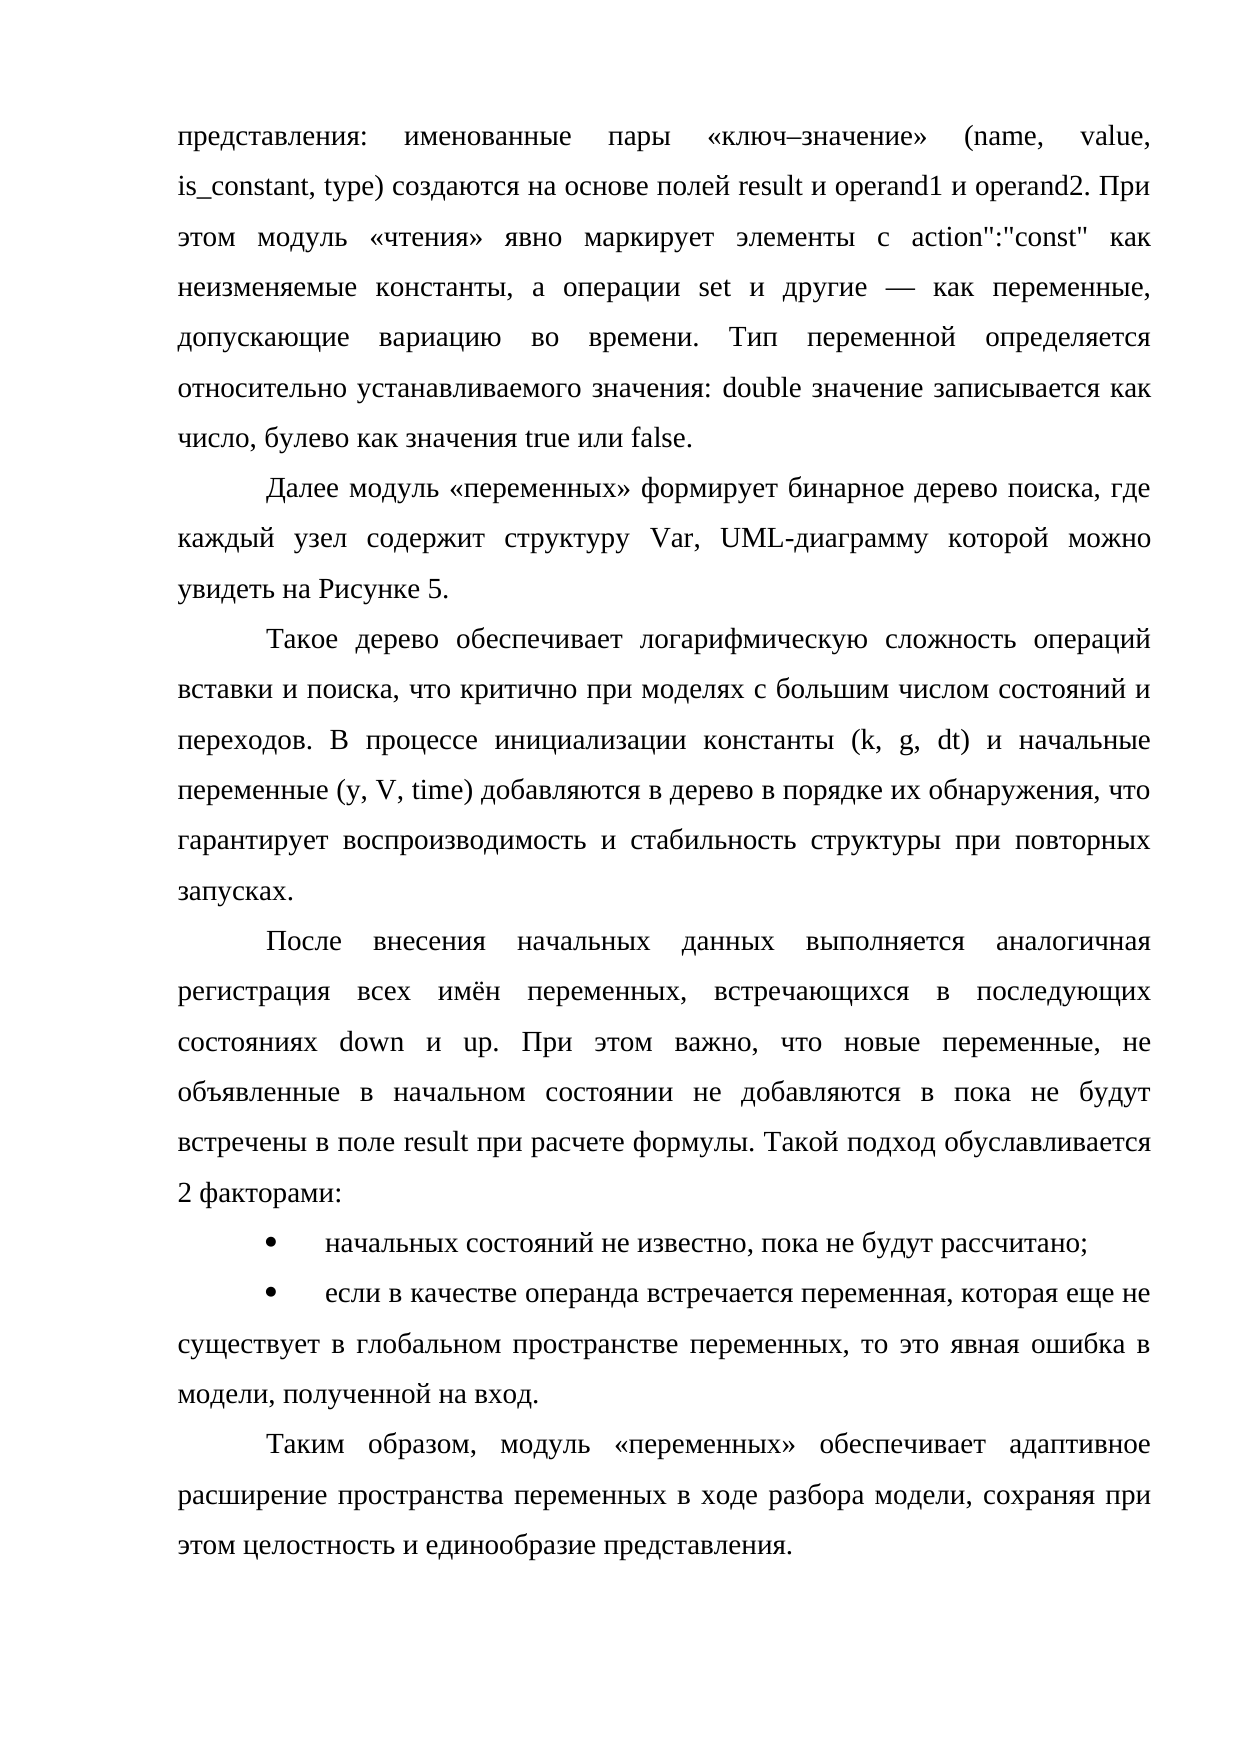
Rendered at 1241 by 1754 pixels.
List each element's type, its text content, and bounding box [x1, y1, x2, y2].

list если в качестве операнда встречается переменная, которая еще не существует в глобальном пространстве переменных, то это явная ошибка в модели, полученной на вход. [177, 1275, 1152, 1410]
list начальных состояний не известно, пока не будут рассчитано; [177, 1225, 1152, 1259]
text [177, 118, 1152, 453]
text Таким образом, модуль «переменных» обеспечивает адаптивное расширение пространства переменных в ходе разбора модели, сохраняя при этом целостность и единообразие представления. [177, 1426, 1152, 1561]
text Далее модуль «переменных» формирует бинарное дерево поиска, где каждый узел содержит структуру Var, UML-диаграмму которой можно увидеть на Рисунке 5. [177, 470, 1152, 604]
text После внесения начальных данных выполняется аналогичная регистрация всех имён переменных, встречающихся в последующих состояниях down и up. При этом важно, что новые переменные, не объявленные в начальном состоянии не добавляются в пока не будут встречены в поле result при расчете формулы. Такой подход обуславливается 2 факторами: [177, 923, 1152, 1208]
text Такое дерево обеспечивает логарифмическую сложность операций вставки и поиска, что критично при моделях с большим числом состояний и переходов. В процессе инициализации константы (k, g, dt) и начальные переменные (y, V, time) добавляются в дерево в порядке их обнаружения, что гарантирует воспроизводимость и стабильность структуры при повторных запусках. [177, 621, 1152, 906]
